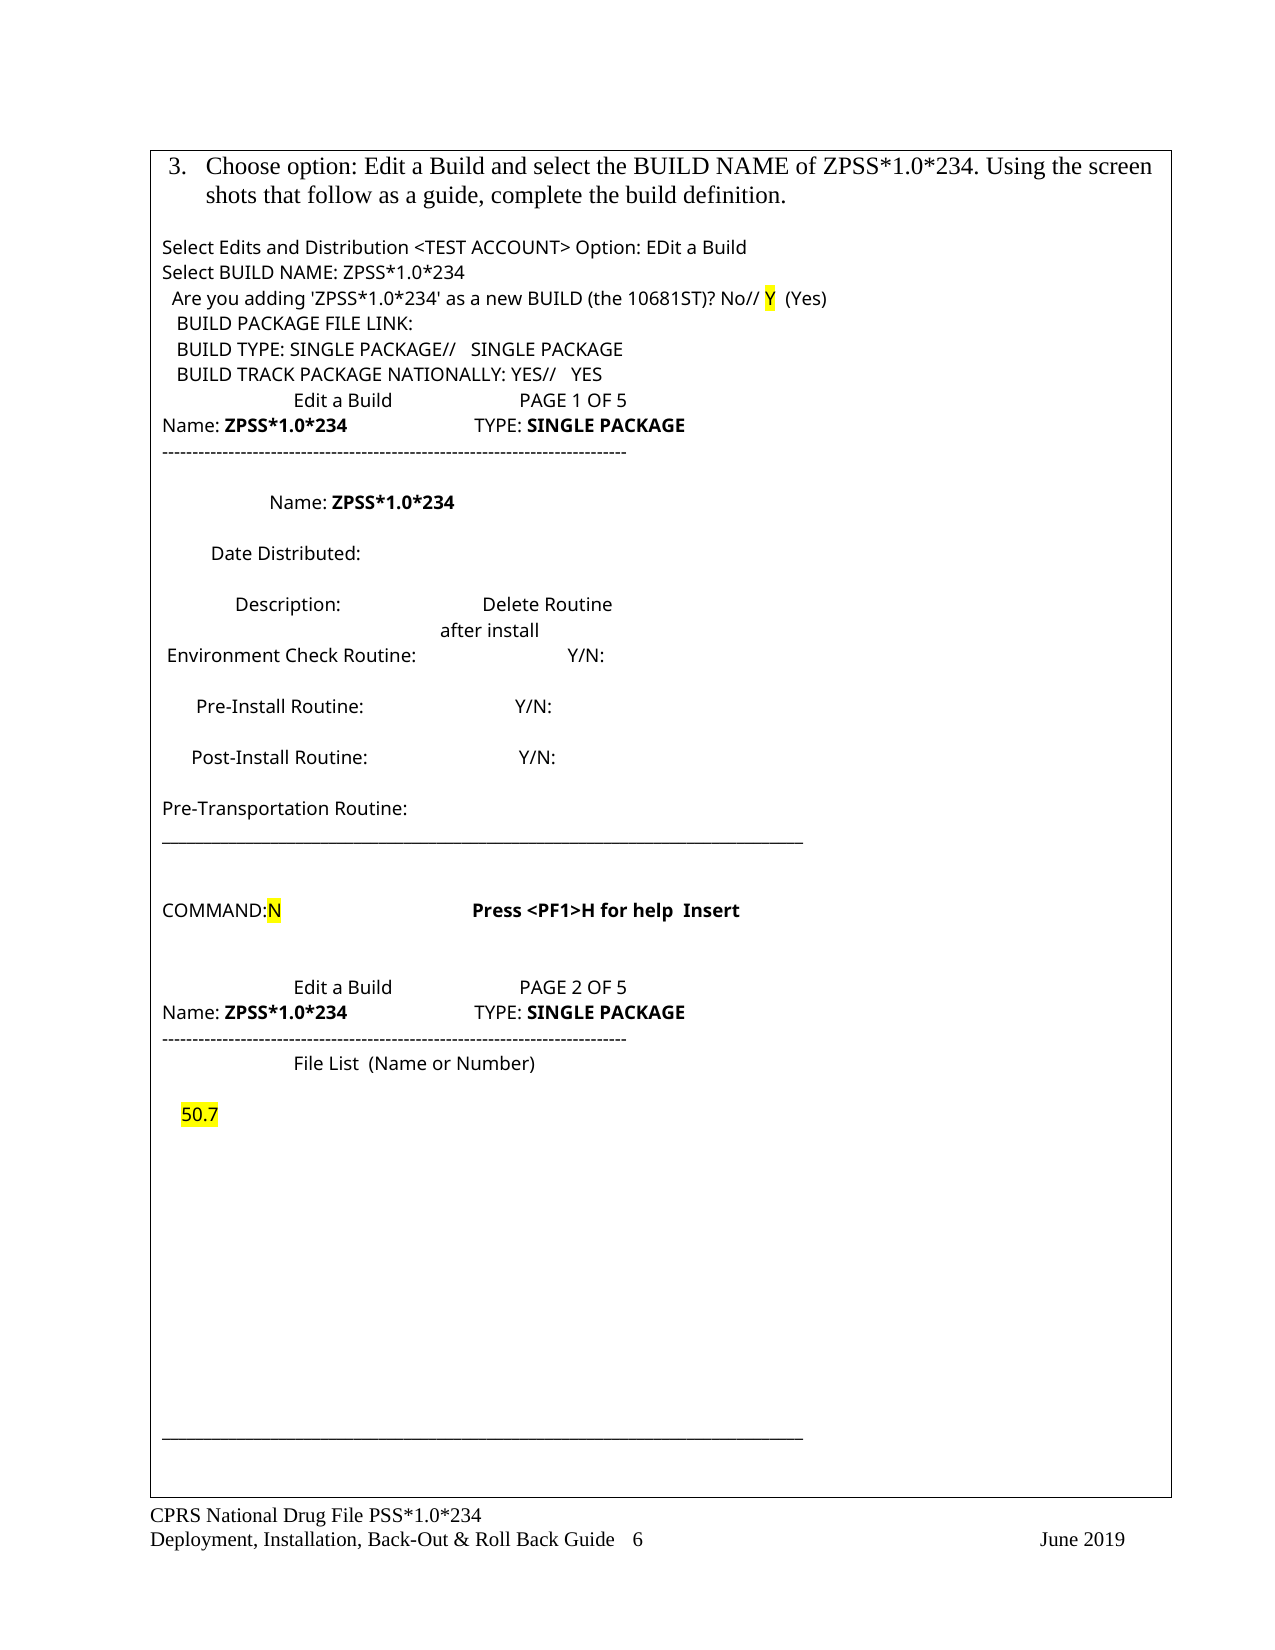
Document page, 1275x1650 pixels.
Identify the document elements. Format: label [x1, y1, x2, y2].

table_header [151, 151, 1171, 1497]
